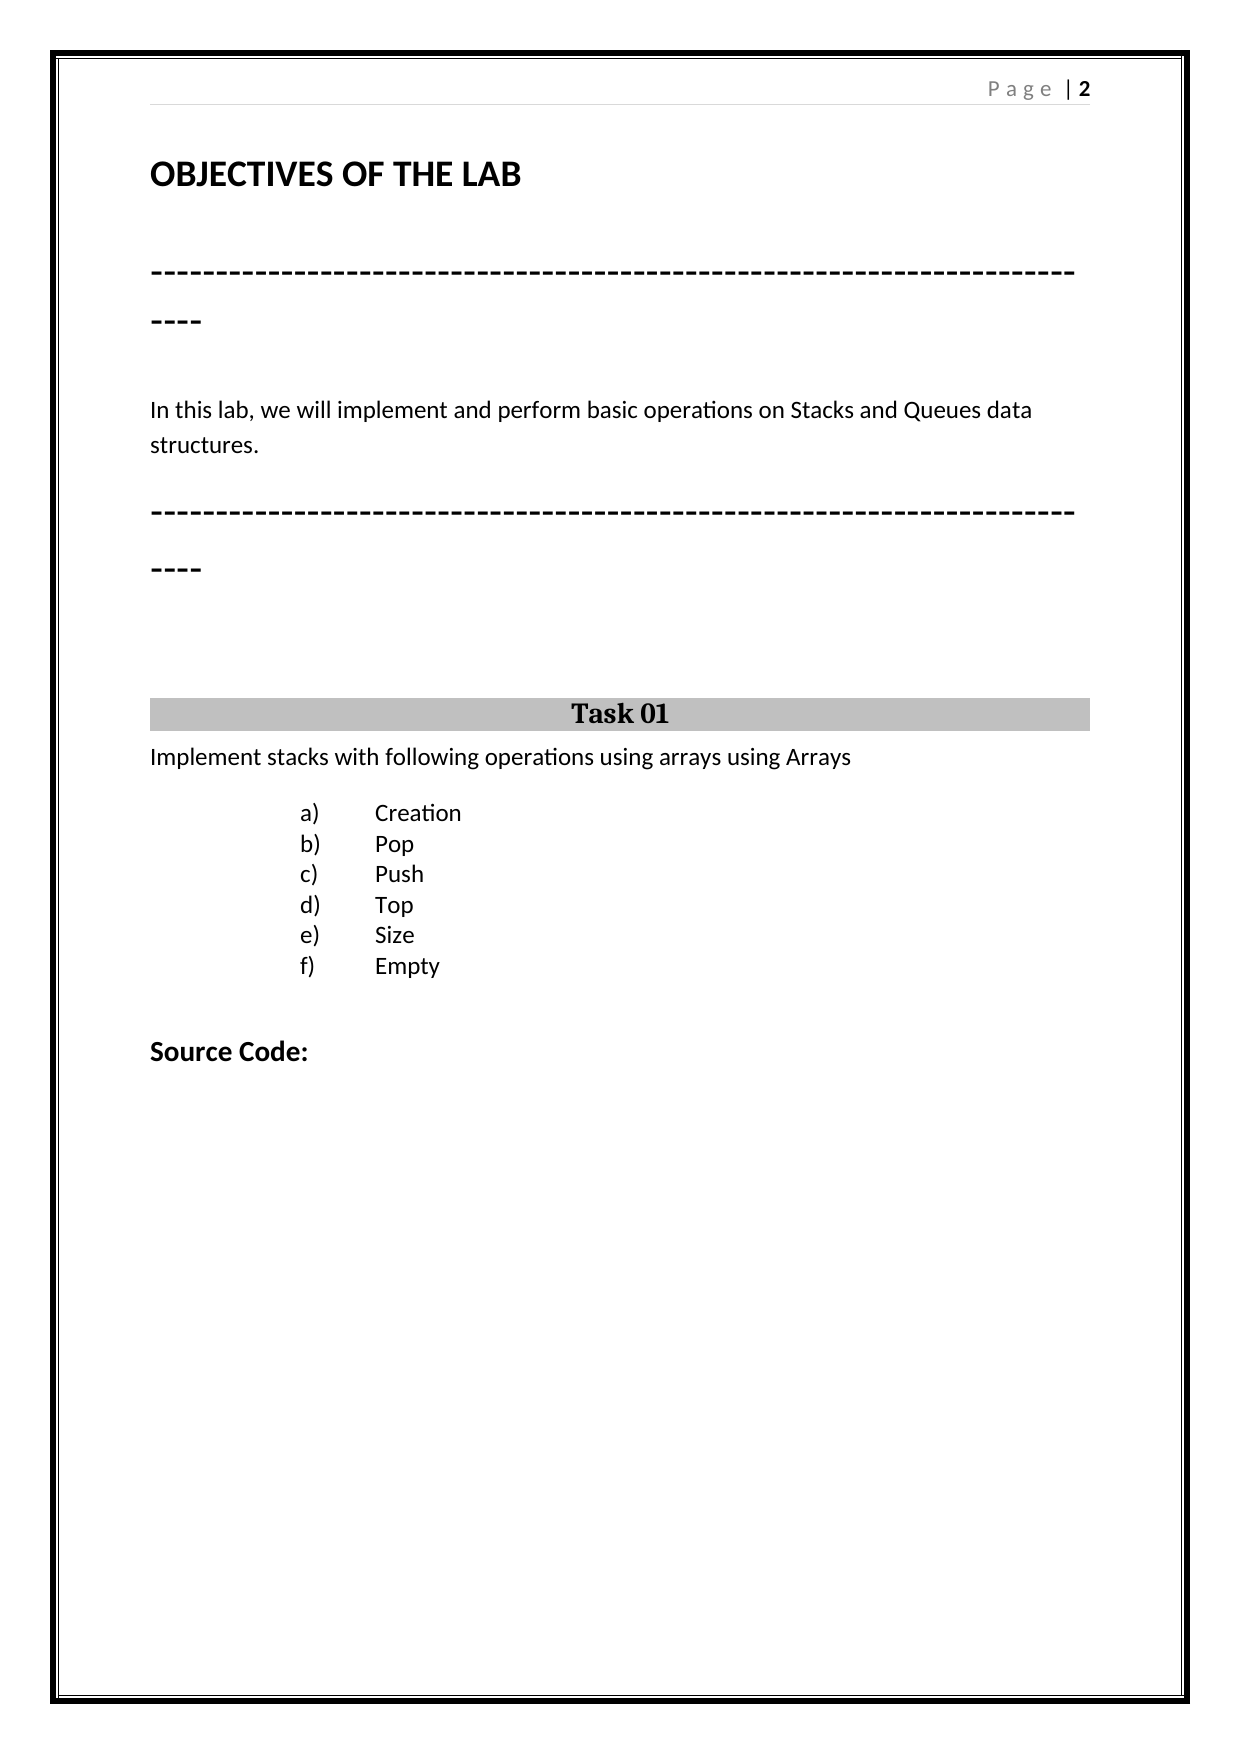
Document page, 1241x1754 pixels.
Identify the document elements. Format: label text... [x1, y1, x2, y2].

list Size [300, 919, 1090, 950]
text OBJECTIVES OF THE LAB [150, 150, 1090, 195]
list Pop [300, 828, 1090, 858]
list Empty [300, 950, 1090, 981]
text Implement stacks with following operations using arrays using Arrays [150, 742, 1090, 772]
text Source Code: [150, 1033, 1090, 1069]
list Creation [300, 797, 1090, 828]
text ‐‐‐‐‐‐‐‐‐‐‐‐‐‐‐‐‐‐‐‐‐‐‐‐‐‐‐‐‐‐‐‐‐‐‐‐‐‐‐‐‐‐‐‐‐‐‐‐‐‐‐‐‐‐‐‐‐‐‐‐‐‐‐‐‐‐‐‐‐‐‐‐‐‐‐ [150, 245, 1090, 343]
subtitle Task 01 [150, 698, 1090, 731]
text In this lab, we will implement and perform basic operations on Stacks and Queues data structures. [150, 394, 1090, 460]
text ‐‐‐‐‐‐‐‐‐‐‐‐‐‐‐‐‐‐‐‐‐‐‐‐‐‐‐‐‐‐‐‐‐‐‐‐‐‐‐‐‐‐‐‐‐‐‐‐‐‐‐‐‐‐‐‐‐‐‐‐‐‐‐‐‐‐‐‐‐‐‐‐‐‐‐ [150, 485, 1090, 592]
list Top [300, 889, 1090, 919]
list Push [300, 858, 1090, 889]
